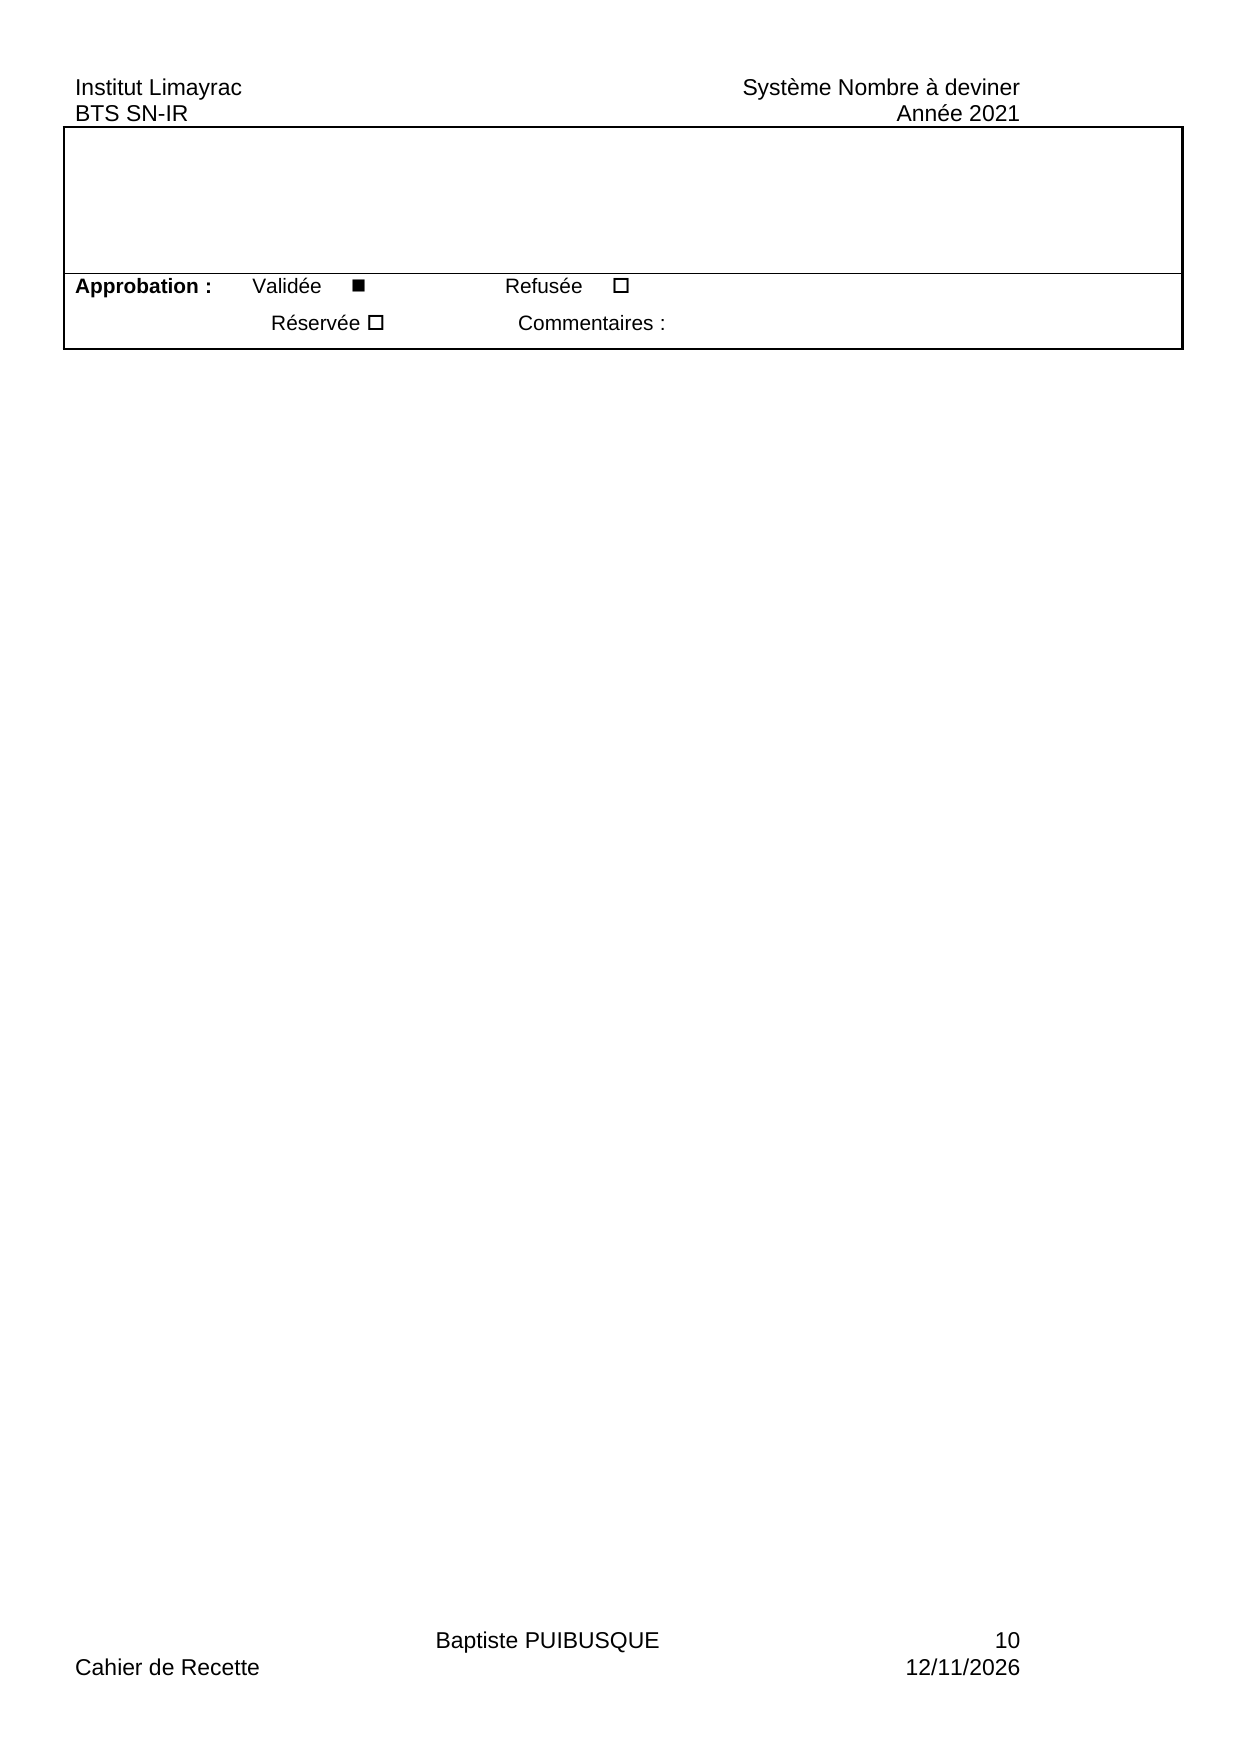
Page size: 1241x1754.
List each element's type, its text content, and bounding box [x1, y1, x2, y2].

table_cell Approbation : Validée Refusée Réservée Commentaires : [65, 274, 1181, 347]
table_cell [65, 128, 1181, 273]
